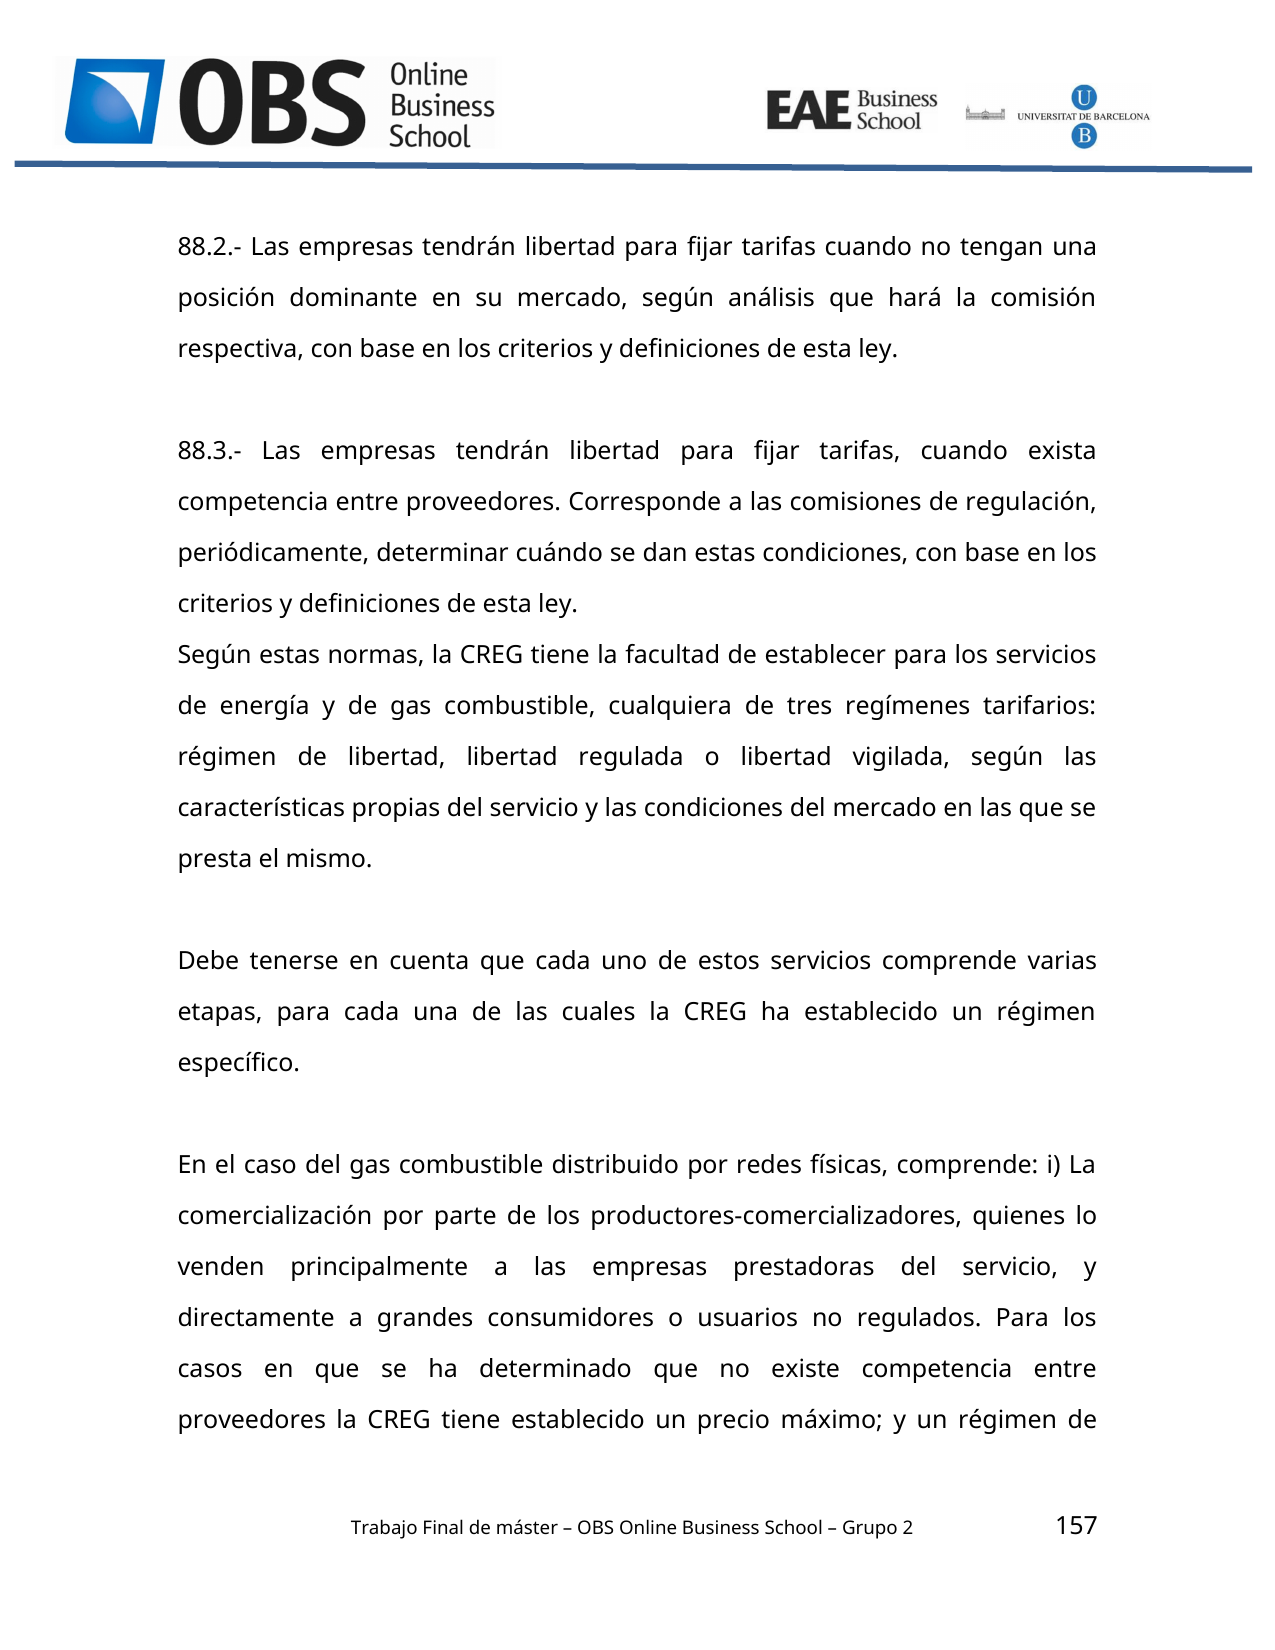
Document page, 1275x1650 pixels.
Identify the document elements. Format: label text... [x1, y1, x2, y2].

text Debe tenerse en cuenta que cada uno de estos servicios comprende varias etapas, para cada una de las cuales la CREG ha establecido un régimen específico. [177, 892, 1098, 1079]
picture [964, 83, 1153, 151]
text 88.2.- Las empresas tendrán libertad para fijar tarifas cuando no tengan una posición dominante en su mercado, según análisis que hará la comisión respectiva, con base en los criterios y definiciones de esta ley. [177, 177, 1098, 364]
text Según estas normas, la CREG tiene la facultad de establecer para los servicios de energía y de gas combustible, cualquiera de tres regímenes tarifarios: régimen de libertad, libertad regulada o libertad vigilada, según las características propias del servicio y las condiciones del mercado en las que se presta el mismo. [177, 637, 1098, 875]
picture [52, 56, 503, 149]
text 88.3.- Las empresas tendrán libertad para fijar tarifas, cuando exista competencia entre proveedores. Corresponde a las comisiones de regulación, periódicamente, determinar cuándo se dan estas condiciones, con base en los criterios y definiciones de esta ley. [177, 381, 1098, 619]
picture [764, 87, 938, 133]
